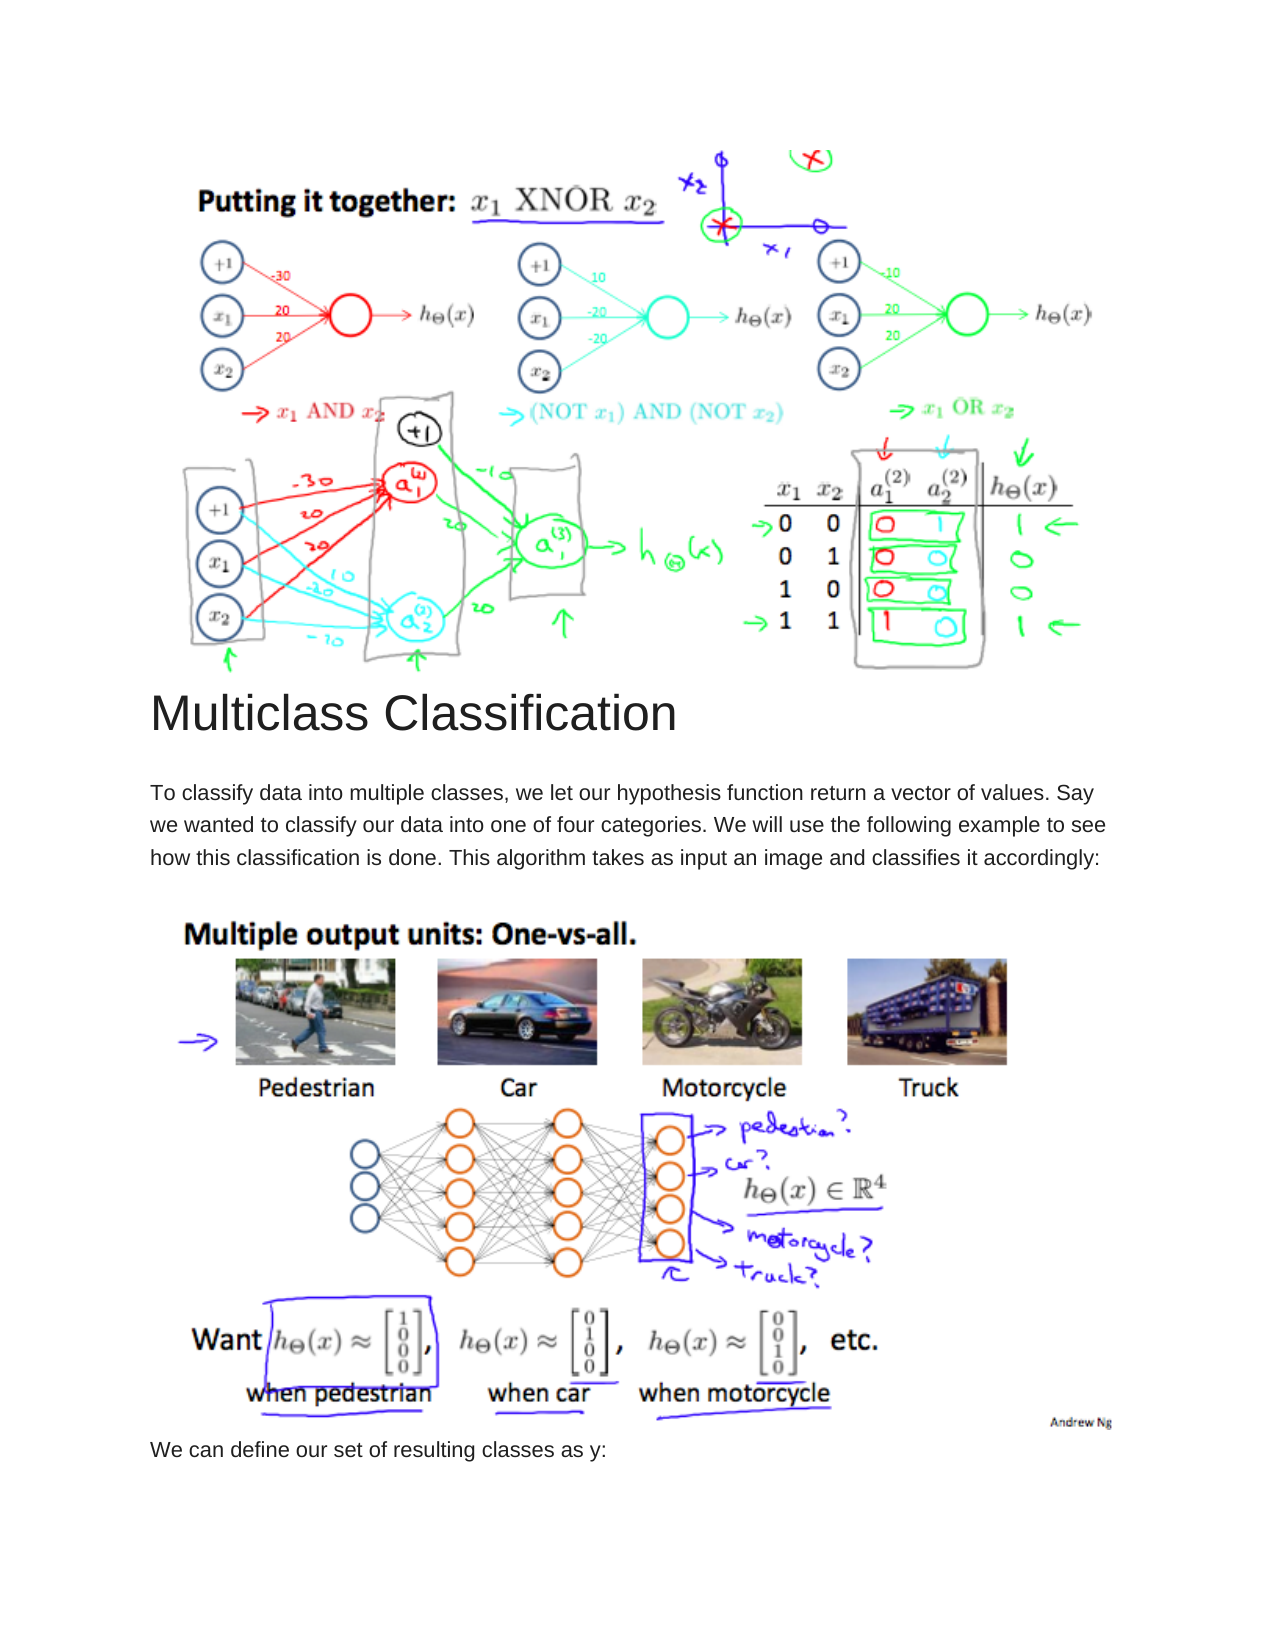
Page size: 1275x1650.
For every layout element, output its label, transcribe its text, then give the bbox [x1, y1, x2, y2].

text To classify data into multiple classes, we let our hypothesis function return a vector of values. Say we wanted to classify our data into one of four categories. We will use the following example to see how this classification is done. This algorithm takes as input an image and classifies it accordingly: [150, 772, 1125, 870]
picture [150, 150, 1124, 684]
picture [150, 901, 1112, 1430]
text We can define our set of resulting classes as y: [150, 1429, 1125, 1462]
